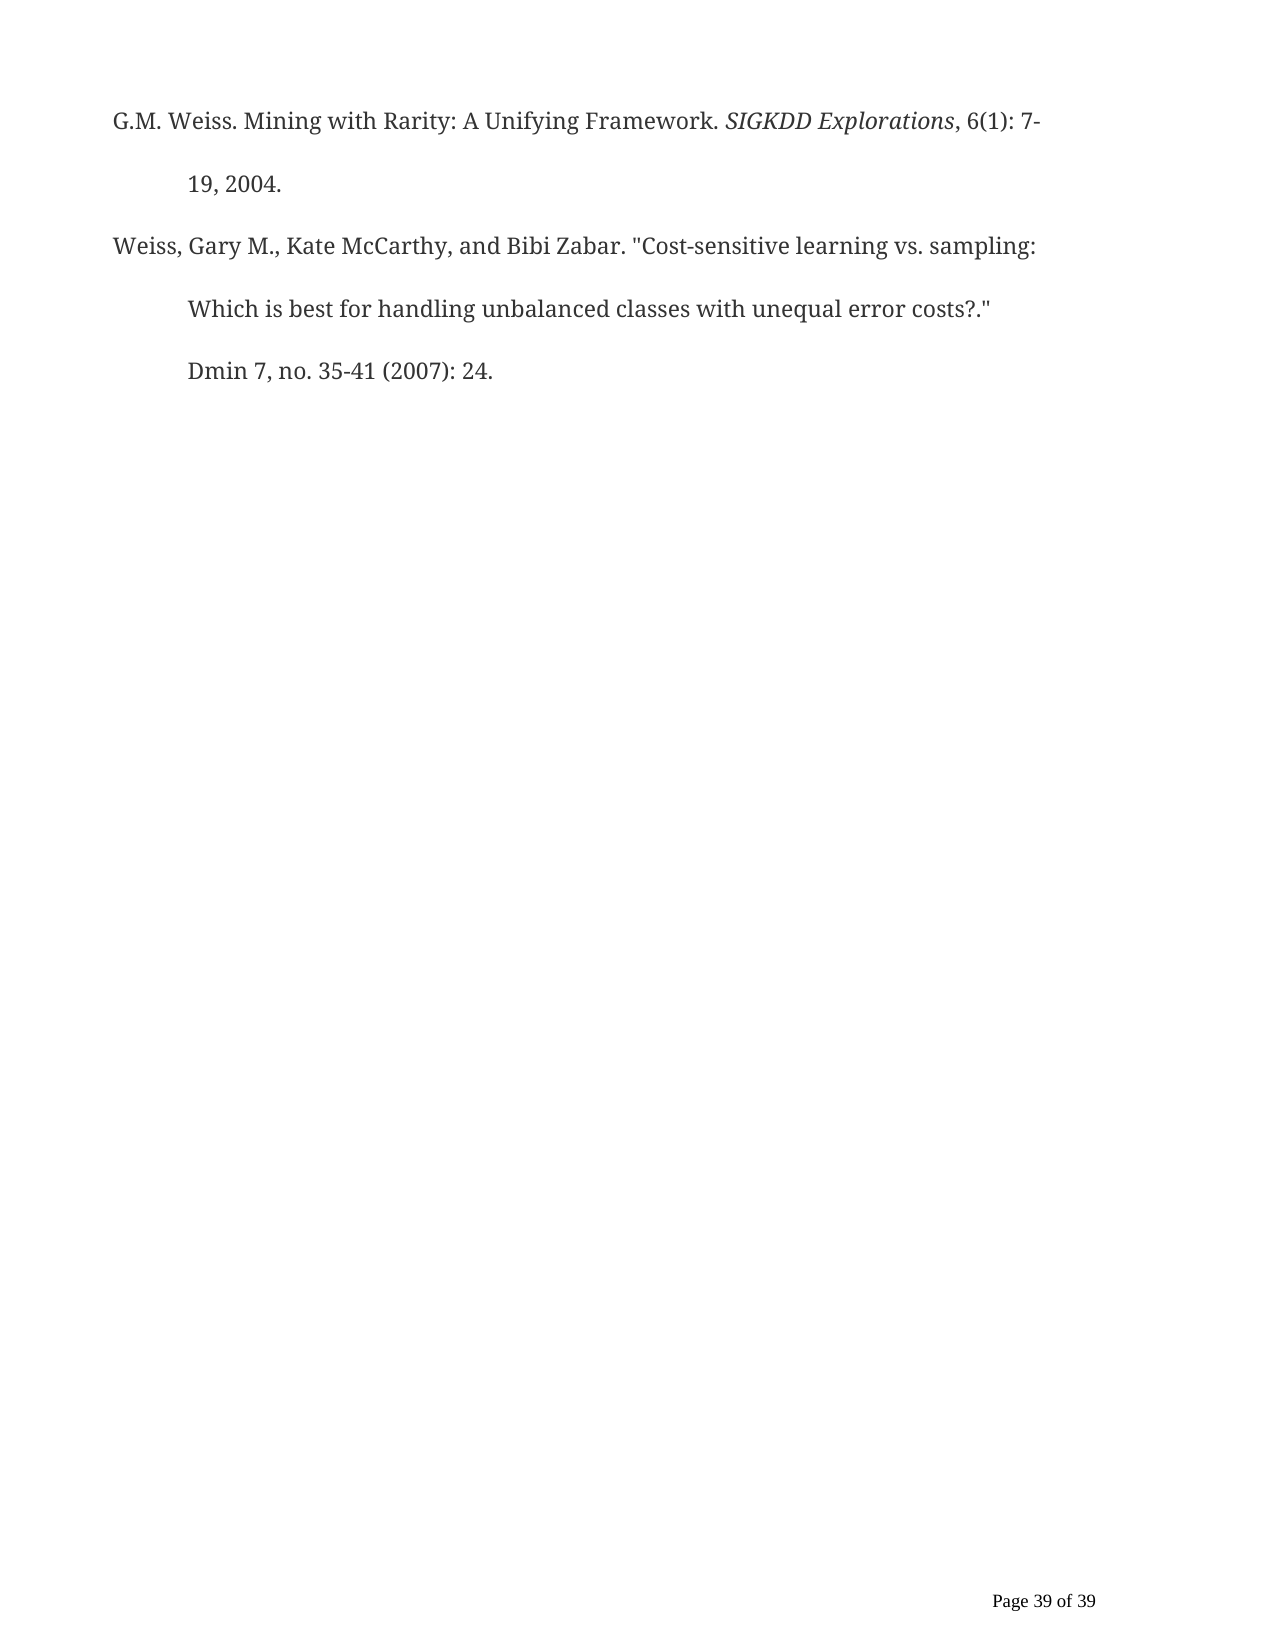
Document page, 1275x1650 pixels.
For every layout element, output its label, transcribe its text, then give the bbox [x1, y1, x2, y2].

text G.M. Weiss. Mining with Rarity: A Unifying Framework. SIGKDD Explorations, 6(1): 7-19, 2004. [112, 105, 1050, 199]
text Weiss, Gary M., Kate McCarthy, and Bibi Zabar. "Cost-sensitive learning vs. sampling: Which is best for handling unbalanced classes with unequal error costs?." Dmin 7, no. 35-41 (2007): 24. [112, 230, 1050, 386]
